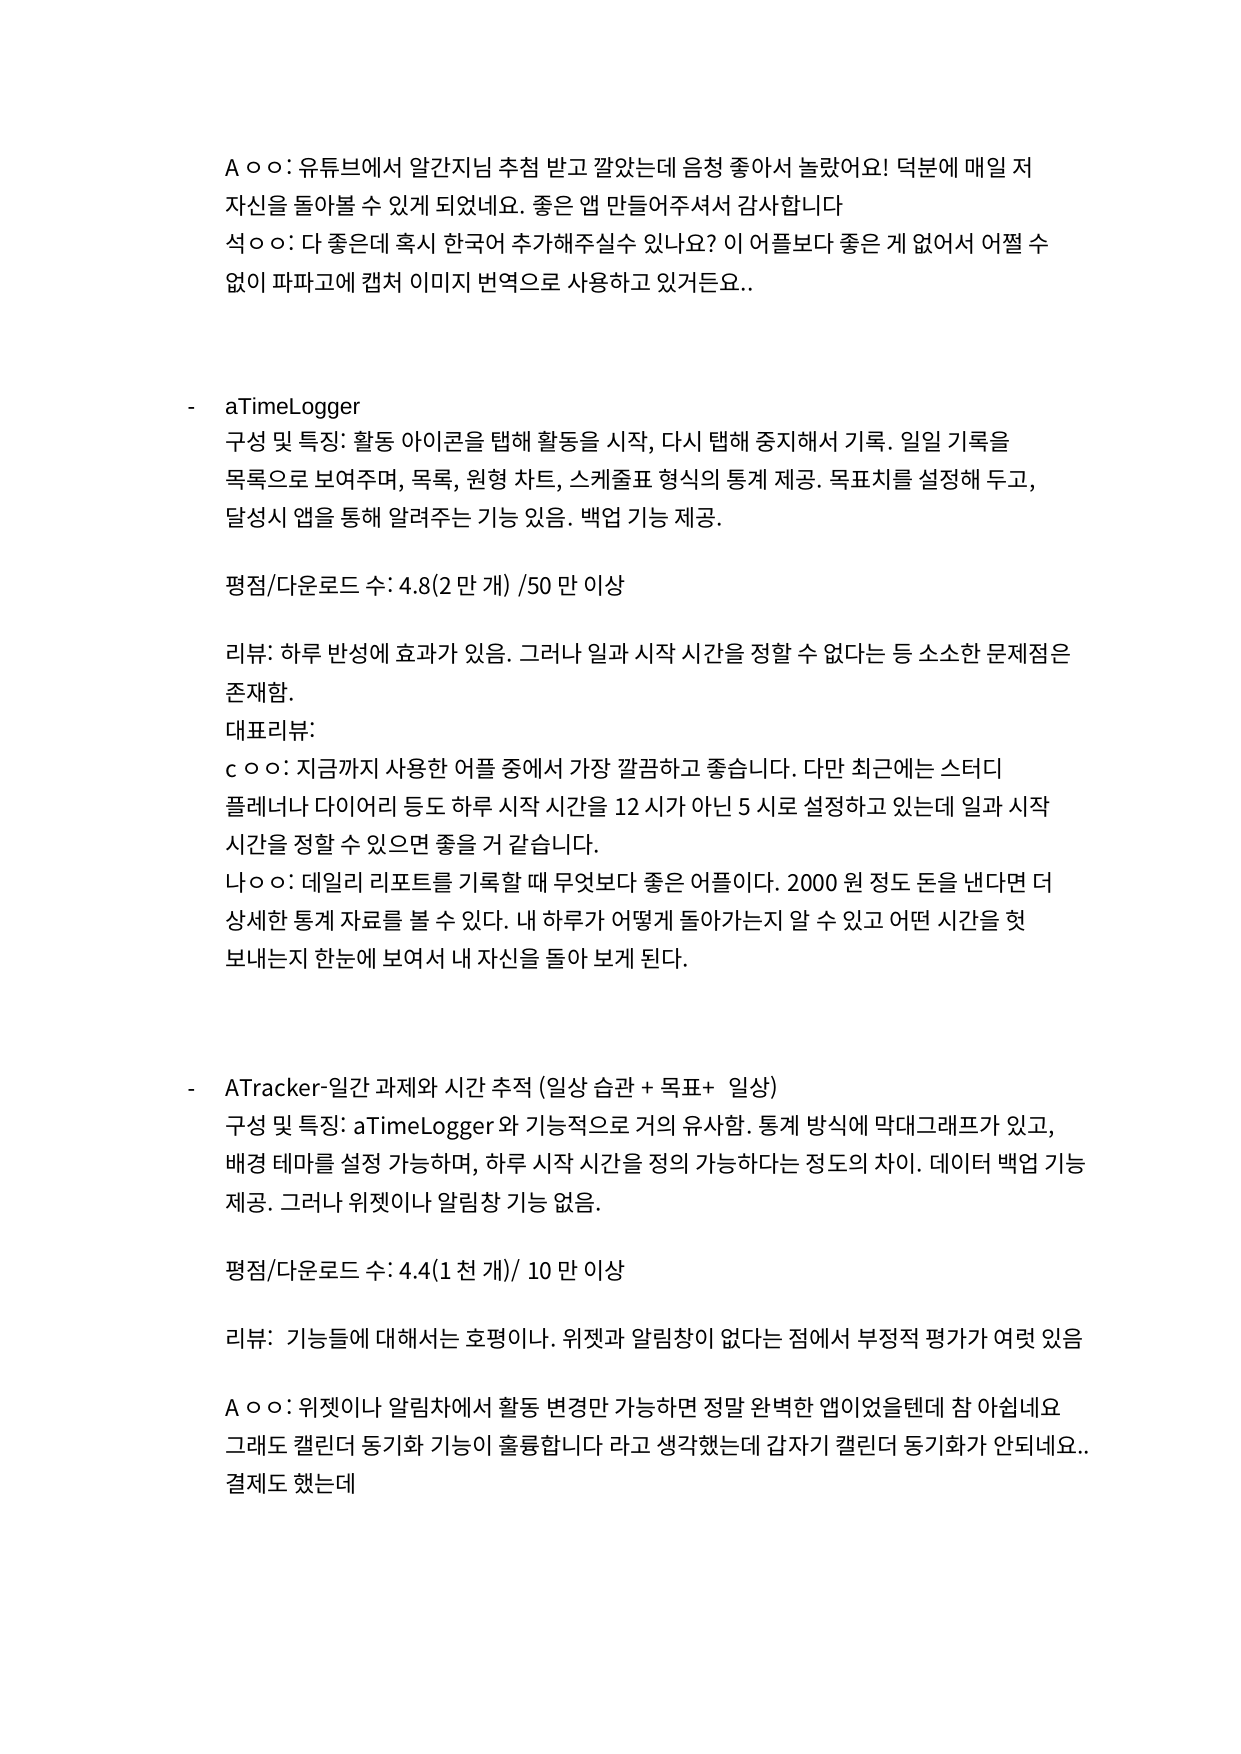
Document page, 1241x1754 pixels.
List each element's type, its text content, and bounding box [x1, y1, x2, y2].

text cㅇㅇ: 지금까지 사용한 어플 중에서 가장 깔끔하고 좋습니다. 다만 최근에는 스터디 플레너나 다이어리 등도 하루 시작 시간을 12시가 아닌 5시로 설정하고 있는데 일과 시작 시간을 정할 수 있으면 좋을 거 같습니다. [225, 751, 1090, 860]
text Aㅇㅇ: 유튜브에서 알간지님 추첨 받고 깔았는데 음청 좋아서 놀랐어요! 덕분에 매일 저 자신을 돌아볼 수 있게 되었네요. 좋은 앱 만들어주셔서 감사합니다 [225, 150, 1090, 221]
list aTimeLogger [187, 393, 1090, 419]
text 석ㅇㅇ: 다 좋은데 혹시 한국어 추가해주실수 있나요? 이 어플보다 좋은 게 없어서 어쩔 수 없이 파파고에 캡처 이미지 번역으로 사용하고 있거든요.. [225, 226, 1090, 298]
text 리뷰: 하루 반성에 효과가 있음. 그러나 일과 시작 시간을 정할 수 없다는 등 소소한 문제점은 존재함. [225, 636, 1090, 708]
text 리뷰: 기능들에 대해서는 호평이나. 위젯과 알림창이 없다는 점에서 부정적 평가가 여럿 있음 [225, 1321, 1090, 1354]
list ATracker-일간 과제와 시간 추적 (일상 습관 + 목표+ 일상) [187, 1070, 1090, 1103]
text 평점/다운로드 수: 4.8(2만 개) /50만 이상 [225, 568, 1090, 601]
text 나ㅇㅇ: 데일리 리포트를 기록할 때 무엇보다 좋은 어플이다. 2000원 정도 돈을 낸다면 더 상세한 통계 자료를 볼 수 있다. 내 하루가 어떻게 돌아가는지 알 수 있고 어떤 시간을 헛 보내는지 한눈에 보여서 내 자신을 돌아 보게 된다. [225, 865, 1090, 974]
text Aㅇㅇ: 위젯이나 알림차에서 활동 변경만 가능하면 정말 완벽한 앱이었을텐데 참 아쉽네요 그래도 캘린더 동기화 기능이 훌륭합니다 라고 생각했는데 갑자기 캘린더 동기화가 안되네요.. 결제도 했는데 [225, 1389, 1090, 1499]
text 평점/다운로드 수: 4.4(1천 개)/ 10만 이상 [225, 1253, 1090, 1286]
text 구성 및 특징: aTimeLogger와 기능적으로 거의 유사함. 통계 방식에 막대그래프가 있고, 배경 테마를 설정 가능하며, 하루 시작 시간을 정의 가능하다는 정도의 차이. 데이터 백업 기능 제공. 그러나 위젯이나 알림창 기능 없음. [225, 1108, 1090, 1218]
text 구성 및 특징: 활동 아이콘을 탭해 활동을 시작, 다시 탭해 중지해서 기록. 일일 기록을 목록으로 보여주며, 목록, 원형 차트, 스케줄표 형식의 통계 제공. 목표치를 설정해 두고, 달성시 앱을 통해 알려주는 기능 있음. 백업 기능 제공. [225, 423, 1090, 533]
text 대표리뷰: [225, 712, 1090, 746]
